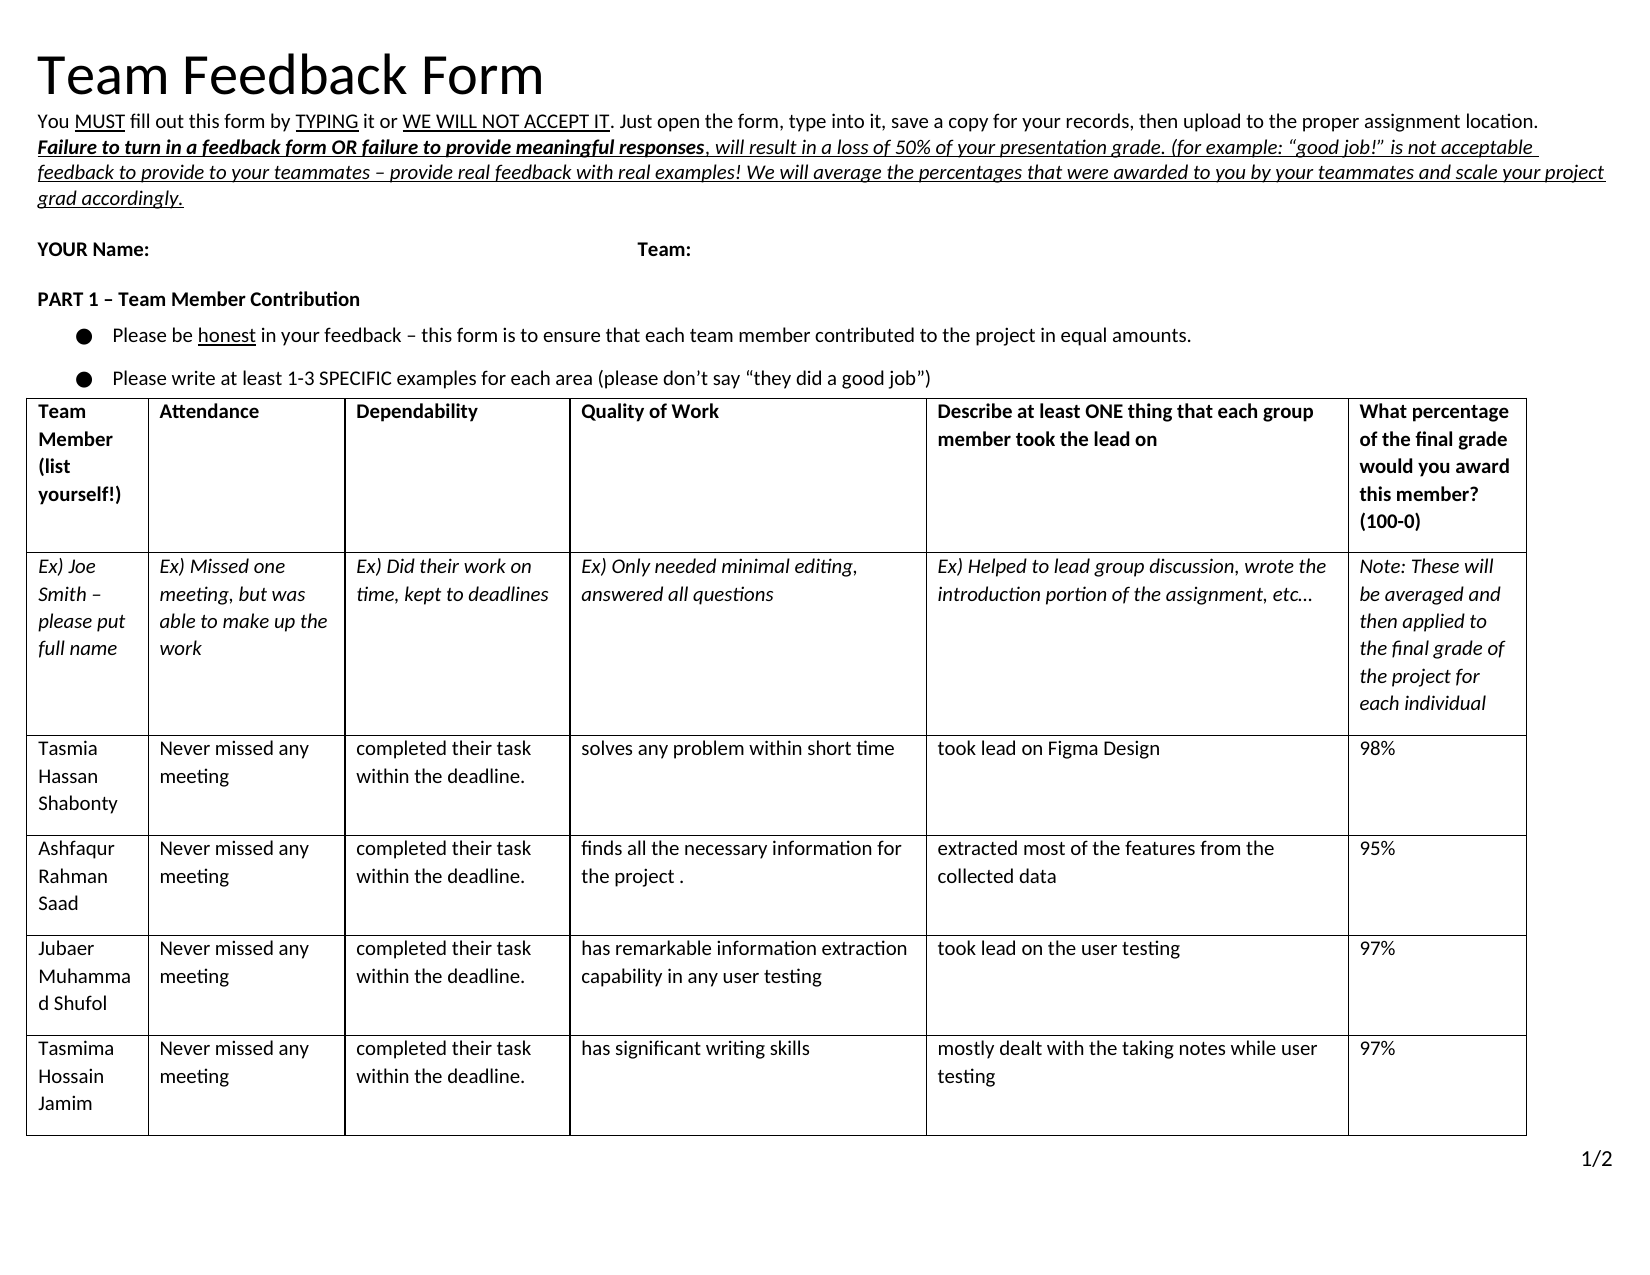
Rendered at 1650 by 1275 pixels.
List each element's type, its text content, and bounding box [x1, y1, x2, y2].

table_cell Never missed any meeting [149, 736, 344, 834]
table_cell Ex) Did their work on time, kept to deadlines [346, 553, 569, 734]
table_header Describe at least ONE thing that each group member took the lead on [927, 399, 1348, 552]
table_cell 97% [1349, 936, 1526, 1034]
table_cell has significant writing skills [571, 1036, 926, 1134]
table_cell completed their task within the deadline. [346, 736, 569, 834]
table_header Dependability [346, 399, 569, 552]
table_cell finds all the necessary information for the project . [571, 836, 926, 934]
table_cell solves any problem within short time [571, 736, 926, 834]
list Please write at least 1-3 SPECIFIC examples for each area (please don’t say “they did a good job”) [75, 355, 1612, 397]
table_cell Ex) Missed one meeting, but was able to make up the work [149, 553, 344, 734]
table_cell completed their task within the deadline. [346, 1036, 569, 1134]
list Please be honest in your feedback – this form is to ensure that each team member contributed to the project in equal amounts. [75, 312, 1612, 355]
table_cell 98% [1349, 736, 1526, 834]
title Team Feedback Form [37, 37, 1612, 109]
table_header What percentage of the final grade would you award this member? (100-0) [1349, 399, 1526, 552]
table_cell took lead on Figma Design [927, 736, 1348, 834]
table_cell Tasmima Hossain Jamim [27, 1036, 148, 1134]
table_cell completed their task within the deadline. [346, 836, 569, 934]
text YOUR Name: Team: [37, 236, 1612, 261]
table_cell completed their task within the deadline. [346, 936, 569, 1034]
table_cell Ex) Joe Smith – please put full name [27, 553, 148, 734]
table_cell extracted most of the features from the collected data [927, 836, 1348, 934]
table_cell Never missed any meeting [149, 1036, 344, 1134]
table_cell Note: These will be averaged and then applied to the final grade of the project for each individual [1349, 553, 1526, 734]
text Failure to turn in a feedback form OR failure to provide meaningful responses, will result in a loss of 50% of your presentation grade. (for example: “good job!” is not acceptable feedback to provide to your teammates – provide real feedback with real examples! We will average the percentages that were awarded to you by your teammates and scale your project grad accordingly. [37, 134, 1612, 210]
table_cell Ashfaqur Rahman Saad [27, 836, 148, 934]
table_header Quality of Work [571, 399, 926, 552]
text You MUST fill out this form by TYPING it or WE WILL NOT ACCEPT IT. Just open the form, type into it, save a copy for your records, then upload to the proper assignment location. [37, 109, 1612, 134]
table_cell Ex) Helped to lead group discussion, wrote the introduction portion of the assignment, etc… [927, 553, 1348, 734]
table_cell Ex) Only needed minimal editing, answered all questions [571, 553, 926, 734]
table_cell mostly dealt with the taking notes while user testing [927, 1036, 1348, 1134]
table_cell 97% [1349, 1036, 1526, 1134]
table_cell Never missed any meeting [149, 936, 344, 1034]
table_cell has remarkable information extraction capability in any user testing [571, 936, 926, 1034]
table_cell Jubaer Muhammad Shufol [27, 936, 148, 1034]
table_header Team Member (list yourself!) [27, 399, 148, 552]
table_header Attendance [149, 399, 344, 552]
table_cell took lead on the user testing [927, 936, 1348, 1034]
table_cell Never missed any meeting [149, 836, 344, 934]
text PART 1 – Team Member Contribution [37, 287, 1612, 312]
table_cell 95% [1349, 836, 1526, 934]
table_cell Tasmia Hassan Shabonty [27, 736, 148, 834]
